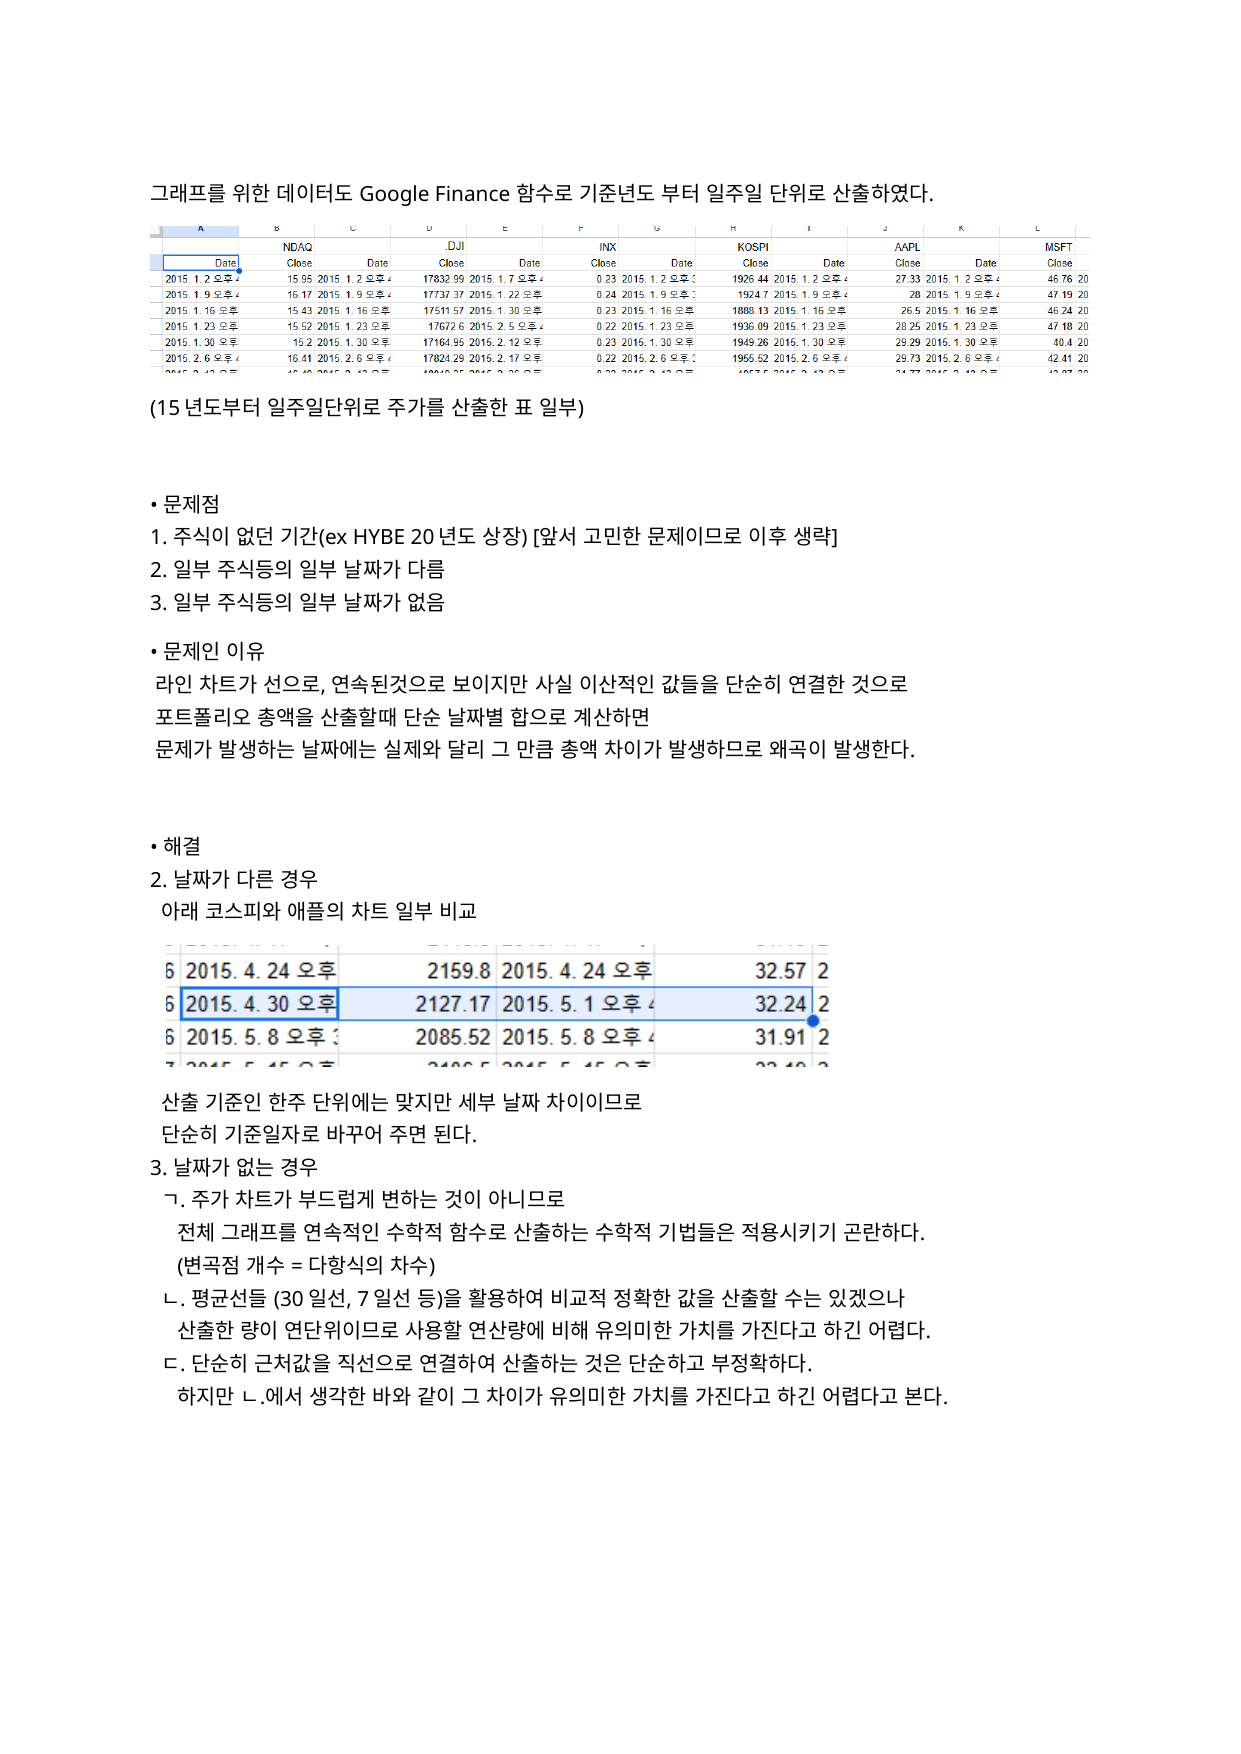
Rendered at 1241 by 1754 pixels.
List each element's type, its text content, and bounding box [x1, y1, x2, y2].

text (15년도부터 일주일단위로 주가를 산출한 표 일부) [150, 391, 1090, 422]
text • 문제인 이유 라인 차트가 선으로, 연속된것으로 보이지만 사실 이산적인 값들을 단순히 연결한 것으로 포트폴리오 총액을 산출할때 단순 날짜별 합으로 계산하면 문제가 발생하는 날짜에는 실제와 달리 그 만큼 총액 차이가 발생하므로 왜곡이 발생한다. [150, 635, 1090, 764]
text • 해결 2. 날짜가 다른 경우 아래 코스피와 애플의 차트 일부 비교 [150, 830, 1090, 926]
text 산출 기준인 한주 단위에는 맞지만 세부 날짜 차이이므로 단순히 기준일자로 바꾸어 주면 된다. 3. 날짜가 없는 경우 ㄱ. 주가 차트가 부드럽게 변하는 것이 아니므로 전체 그래프를 연속적인 수학적 함수로 산출하는 수학적 기법들은 적용시키기 곤란하다. (변곡점 개수 = 다항식의 차수) ㄴ. 평균선들 (30일선, 7일선 등)을 활용하여 비교적 정확한 값을 산출할 수는 있겠으나 산출한 량이 연단위이므로 사용할 연산량에 비해 유의미한 가치를 가진다고 하긴 어렵다. ㄷ. 단순히 근처값을 직선으로 연결하여 산출하는 것은 단순하고 부정확하다. 하지만 ㄴ.에서 생각한 바와 같이 그 차이가 유의미한 가치를 가진다고 하긴 어렵다고 본다. [150, 1086, 1090, 1410]
text 그래프를 위한 데이터도 Google Finance 함수로 기준년도 부터 일주일 단위로 산출하였다. [150, 177, 1090, 207]
picture [166, 945, 829, 1067]
text • 문제점 1. 주식이 없던 기간(ex HYBE 20년도 상장) [앞서 고민한 문제이므로 이후 생략] 2. 일부 주식등의 일부 날짜가 다름 3. 일부 주식등의 일부 날짜가 없음 [150, 488, 1090, 616]
picture [150, 226, 1091, 373]
